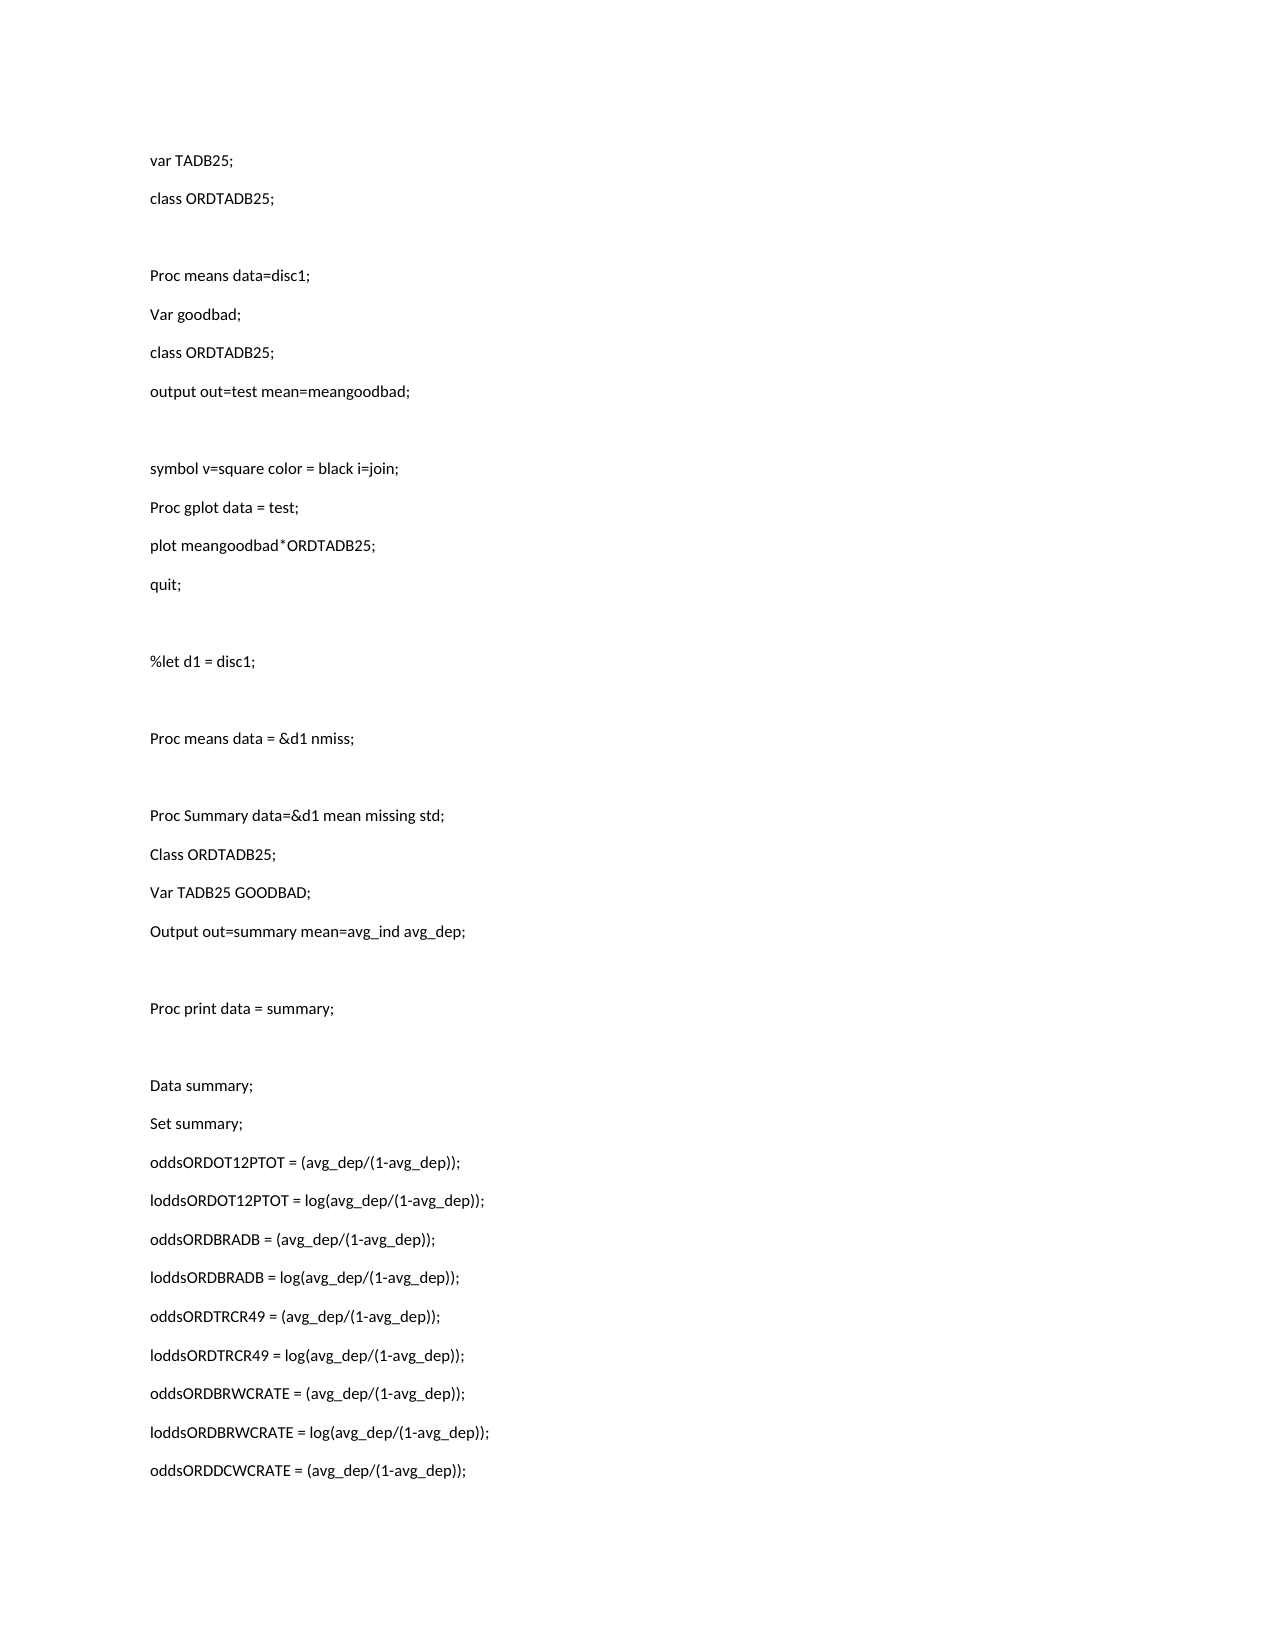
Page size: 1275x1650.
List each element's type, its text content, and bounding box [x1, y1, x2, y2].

text Proc Summary data=&d1 mean missing std; [150, 805, 1125, 826]
text var TADB25; [150, 150, 1125, 170]
text plot meangoodbad*ORDTADB25; [150, 535, 1125, 556]
text symbol v=square color = black i=join; [150, 458, 1125, 479]
text class ORDTADB25; [150, 188, 1125, 209]
text loddsORDBRWCRATE = log(avg_dep/(1-avg_dep)); [150, 1422, 1125, 1442]
text output out=test mean=meangoodbad; [150, 381, 1125, 402]
text Proc print data = summary; [150, 998, 1125, 1018]
text %let d1 = disc1; [150, 651, 1125, 671]
text Class ORDTADB25; [150, 844, 1125, 864]
text Set summary; [150, 1113, 1125, 1134]
text Data summary; [150, 1075, 1125, 1095]
text Proc means data=disc1; [150, 266, 1125, 286]
text Var goodbad; [150, 304, 1125, 324]
text oddsORDDCWCRATE = (avg_dep/(1-avg_dep)); [150, 1460, 1125, 1481]
text loddsORDTRCR49 = log(avg_dep/(1-avg_dep)); [150, 1345, 1125, 1365]
text oddsORDOT12PTOT = (avg_dep/(1-avg_dep)); [150, 1152, 1125, 1172]
text loddsORDOT12PTOT = log(avg_dep/(1-avg_dep)); [150, 1191, 1125, 1211]
text oddsORDBRWCRATE = (avg_dep/(1-avg_dep)); [150, 1383, 1125, 1404]
text quit; [150, 574, 1125, 594]
text oddsORDBRADB = (avg_dep/(1-avg_dep)); [150, 1229, 1125, 1249]
text Proc gplot data = test; [150, 497, 1125, 517]
text oddsORDTRCR49 = (avg_dep/(1-avg_dep)); [150, 1306, 1125, 1327]
text loddsORDBRADB = log(avg_dep/(1-avg_dep)); [150, 1268, 1125, 1288]
text Output out=summary mean=avg_ind avg_dep; [150, 921, 1125, 941]
text Var TADB25 GOODBAD; [150, 882, 1125, 903]
text class ORDTADB25; [150, 343, 1125, 363]
text Proc means data = &d1 nmiss; [150, 728, 1125, 748]
